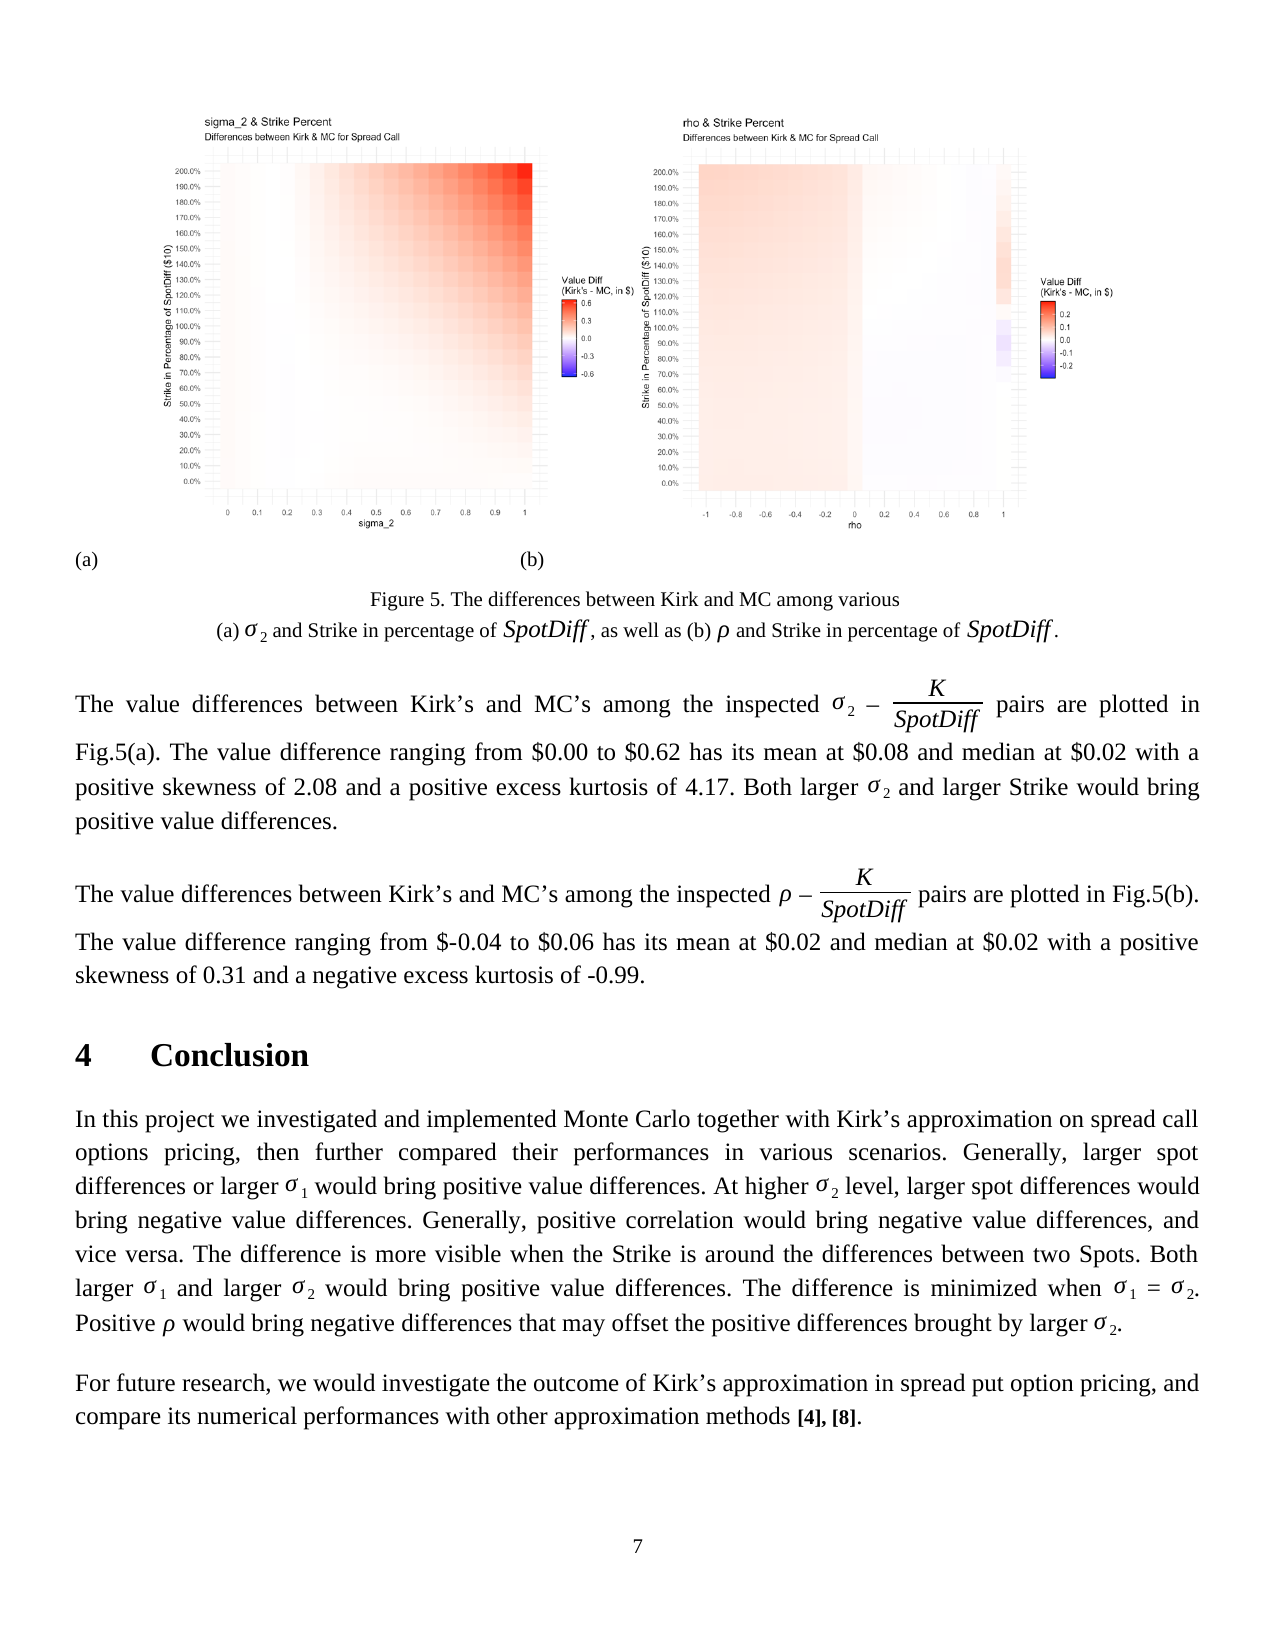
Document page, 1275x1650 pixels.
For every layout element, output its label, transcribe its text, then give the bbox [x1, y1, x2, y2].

subtitle Conclusion [75, 1035, 1200, 1073]
text In this project we investigated and implemented Monte Carlo together with Kirk’s approximation on spread call options pricing, then further compared their performances in various scenarios. Generally, larger spot differences or larger would bring positive value differences. At higher level, larger spot differences would bring negative value differences. Generally, positive correlation would bring negative value differences, and vice versa. The difference is more visible when the Strike is around the differences between two Spots. Both larger and larger would bring positive value differences. The difference is minimized when = . Positive would bring negative differences that may offset the positive differences brought by larger . [75, 1104, 1200, 1339]
text Figure 5. The differences between Kirk and MC among various (a) and Strike in percentage of , as well as (b) and Strike in percentage of . [75, 587, 1200, 646]
text The value differences between Kirk’s and MC’s among the inspected – pairs are plotted in Fig.5(b). The value difference ranging from $-0.04 to $0.06 has its mean at $0.02 and median at $0.02 with a positive skewness of 0.31 and a negative excess kurtosis of -0.99. [75, 864, 1200, 989]
text (a) (b) [75, 546, 1200, 571]
text The value differences between Kirk’s and MC’s among the inspected – pairs are plotted in Fig.5(a). The value difference ranging from $0.00 to $0.62 has its mean at $0.08 and median at $0.02 with a positive skewness of 2.08 and a positive excess kurtosis of 4.17. Both larger and larger Strike would bring positive value differences. [75, 674, 1200, 835]
text For future research, we would investigate the outcome of Kirk’s approximation in spread put option pricing, and compare its numerical performances with other approximation methods [4], [8]. [75, 1368, 1200, 1430]
picture [640, 116, 1113, 530]
picture [162, 116, 635, 530]
